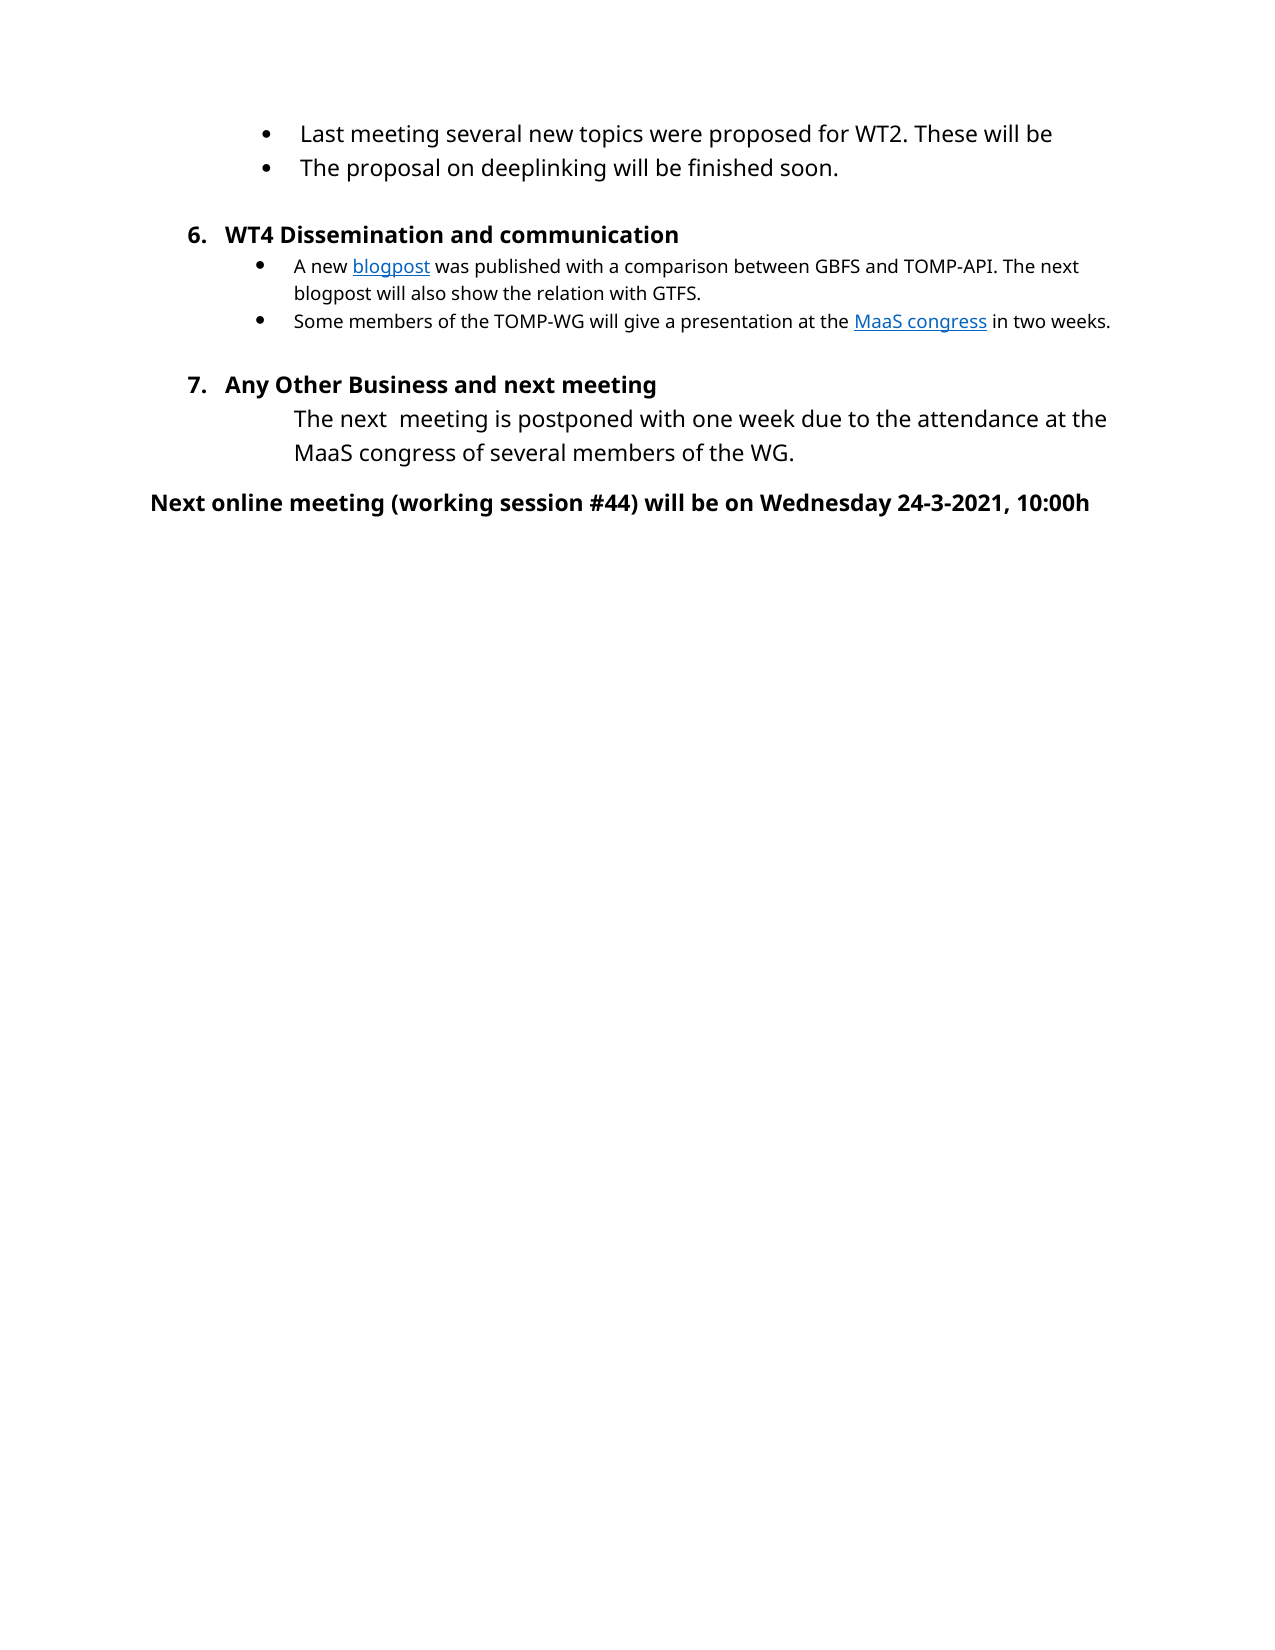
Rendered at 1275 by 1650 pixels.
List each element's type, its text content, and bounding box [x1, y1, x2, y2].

list A new blogpost was published with a comparison between GBFS and TOMP-API. The next blogpost will also show the relation with GTFS. [256, 253, 1125, 306]
list Any Other Business and next meeting [187, 369, 1125, 401]
list The next meeting is postponed with one week due to the attendance at the MaaS congress of several members of the WG. [294, 403, 1125, 468]
list Some members of the TOMP-WG will give a presentation at the MaaS congress in two weeks. [256, 308, 1125, 334]
list Last meeting several new topics were proposed for WT2. These will be [262, 118, 1125, 149]
list The proposal on deeplinking will be finished soon. [262, 152, 1125, 183]
list WT4 Dissemination and communication [187, 219, 1125, 251]
text Next online meeting (working session #44) will be on Wednesday 24-3-2021, 10:00h [150, 487, 1125, 546]
